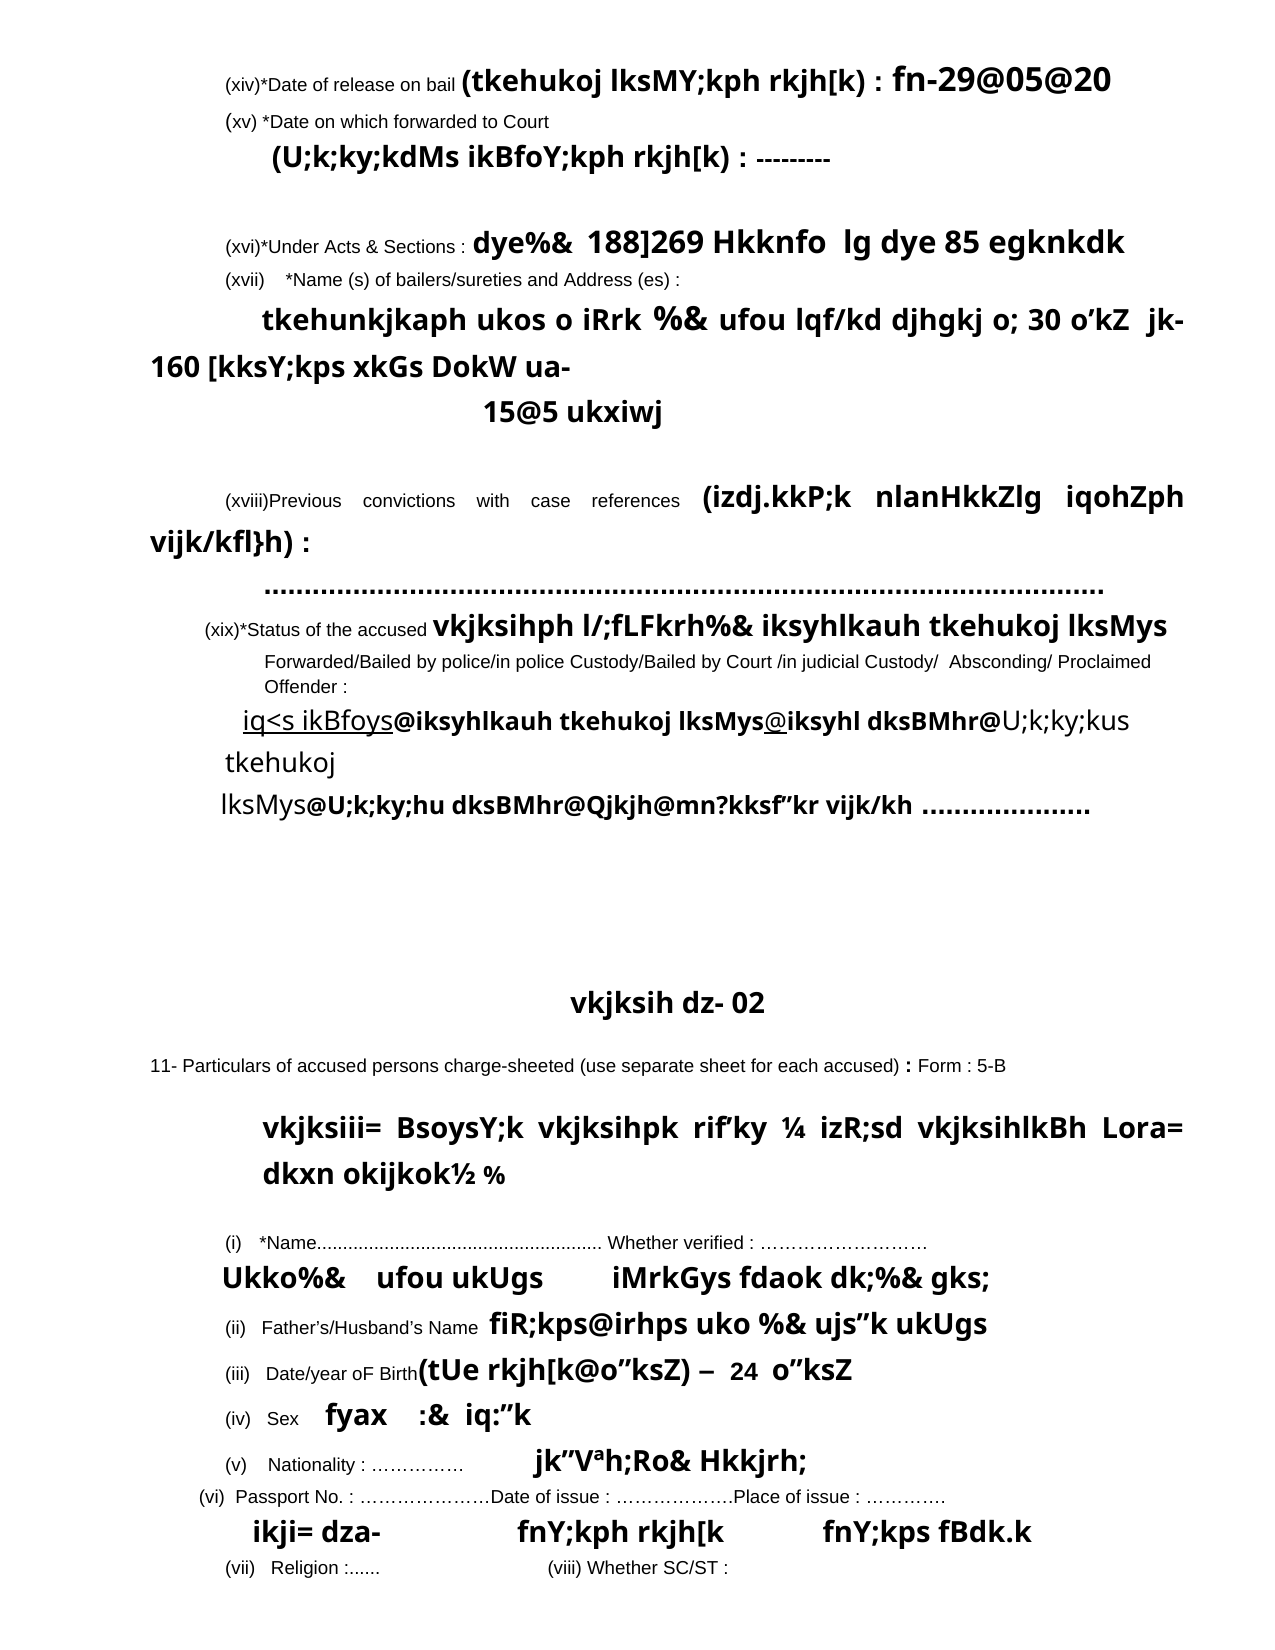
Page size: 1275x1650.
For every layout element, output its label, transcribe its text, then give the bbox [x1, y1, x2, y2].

text vkjksiii= BsoysY;k vkjksihpk rif’ky ¼ izR;sd vkjksihlkBh Lora= dkxn okijkok½ % [262, 1108, 1185, 1193]
text lksMys@U;k;ky;hu dksBMhr@Qjkjh@mn?kksf”kr vijk/kh ..................... [150, 786, 1185, 823]
text (xvi)*Under Acts & Sections : dye%& 188]269 Hkknfo lg dye 85 egknkdk [150, 220, 1185, 263]
text Forwarded/Bailed by police/in police Custody/Bailed by Court /in judicial Custody/ Absconding/ Proclaimed [150, 651, 1185, 673]
text (vi) Passport No. : …………………Date of issue : ……………….Place of issue : …………. [150, 1486, 1185, 1507]
text (ii) Father’s/Husband’s Name fiR;kps@irhps uko %& ujs”k ukUgs [150, 1303, 1185, 1343]
text (xvii) *Name (s) of bailers/sureties and Address (es) : [150, 269, 1185, 291]
text (xix)*Status of the accused vkjksihph l/;fLFkrh%& iksyhlkauh tkehukoj lksMys [150, 606, 1185, 645]
text 15@5 ukxiwj [150, 392, 1185, 431]
text 11- Particulars of accused persons charge-sheeted (use separate sheet for each accused) : Form : 5-B [150, 1053, 1185, 1077]
text vkjksih dz- 02 [150, 982, 1185, 1022]
text (U;k;ky;kdMs ikBfoY;kph rkjh[k) : --------- [150, 136, 1185, 176]
text (i) *Name....................................................... Whether verified : ……………………… [225, 1232, 1185, 1253]
text Offender : [150, 676, 1185, 698]
text (vii) Religion :...... (viii) Whether SC/ST : [150, 1557, 1185, 1579]
text iq<s ikBfoys@iksyhlkauh tkehukoj lksMys@iksyhl dksBMhr@U;k;ky;kus tkehukoj [225, 701, 1185, 780]
text (xiv)*Date of release on bail (tkehukoj lksMY;kph rkjh[k) : fn-29@05@20 [150, 56, 1185, 102]
text (iii) Date/year oF Birth(tUe rkjh[k@o”ksZ) – 24 o”ksZ [225, 1349, 1185, 1389]
text tkehunkjkaph ukos o iRrk %& ufou lqf/kd djhgkj o; 30 o’kZ jk-160 [kksY;kps xkGs DokW ua- [150, 295, 1185, 386]
text (xviii)Previous convictions with case references (izdj.kkP;k nlanHkkZlg iqohZph vijk/kfl}h) : [150, 476, 1185, 561]
text (xv) *Date on which forwarded to Court [150, 108, 1185, 132]
text ........................................................................................................ [150, 567, 1185, 601]
text Ukko%& ufou ukUgs iMrkGys fdaok dk;%& gks; [150, 1258, 1185, 1297]
text ikji= dza- fnY;kph rkjh[k fnY;kps fBdk.k [150, 1512, 1185, 1551]
text (iv) Sex fyax :& iq:”k (v) Nationality : …………… jk”Vªh;Ro& Hkkjrh; [225, 1394, 1185, 1480]
